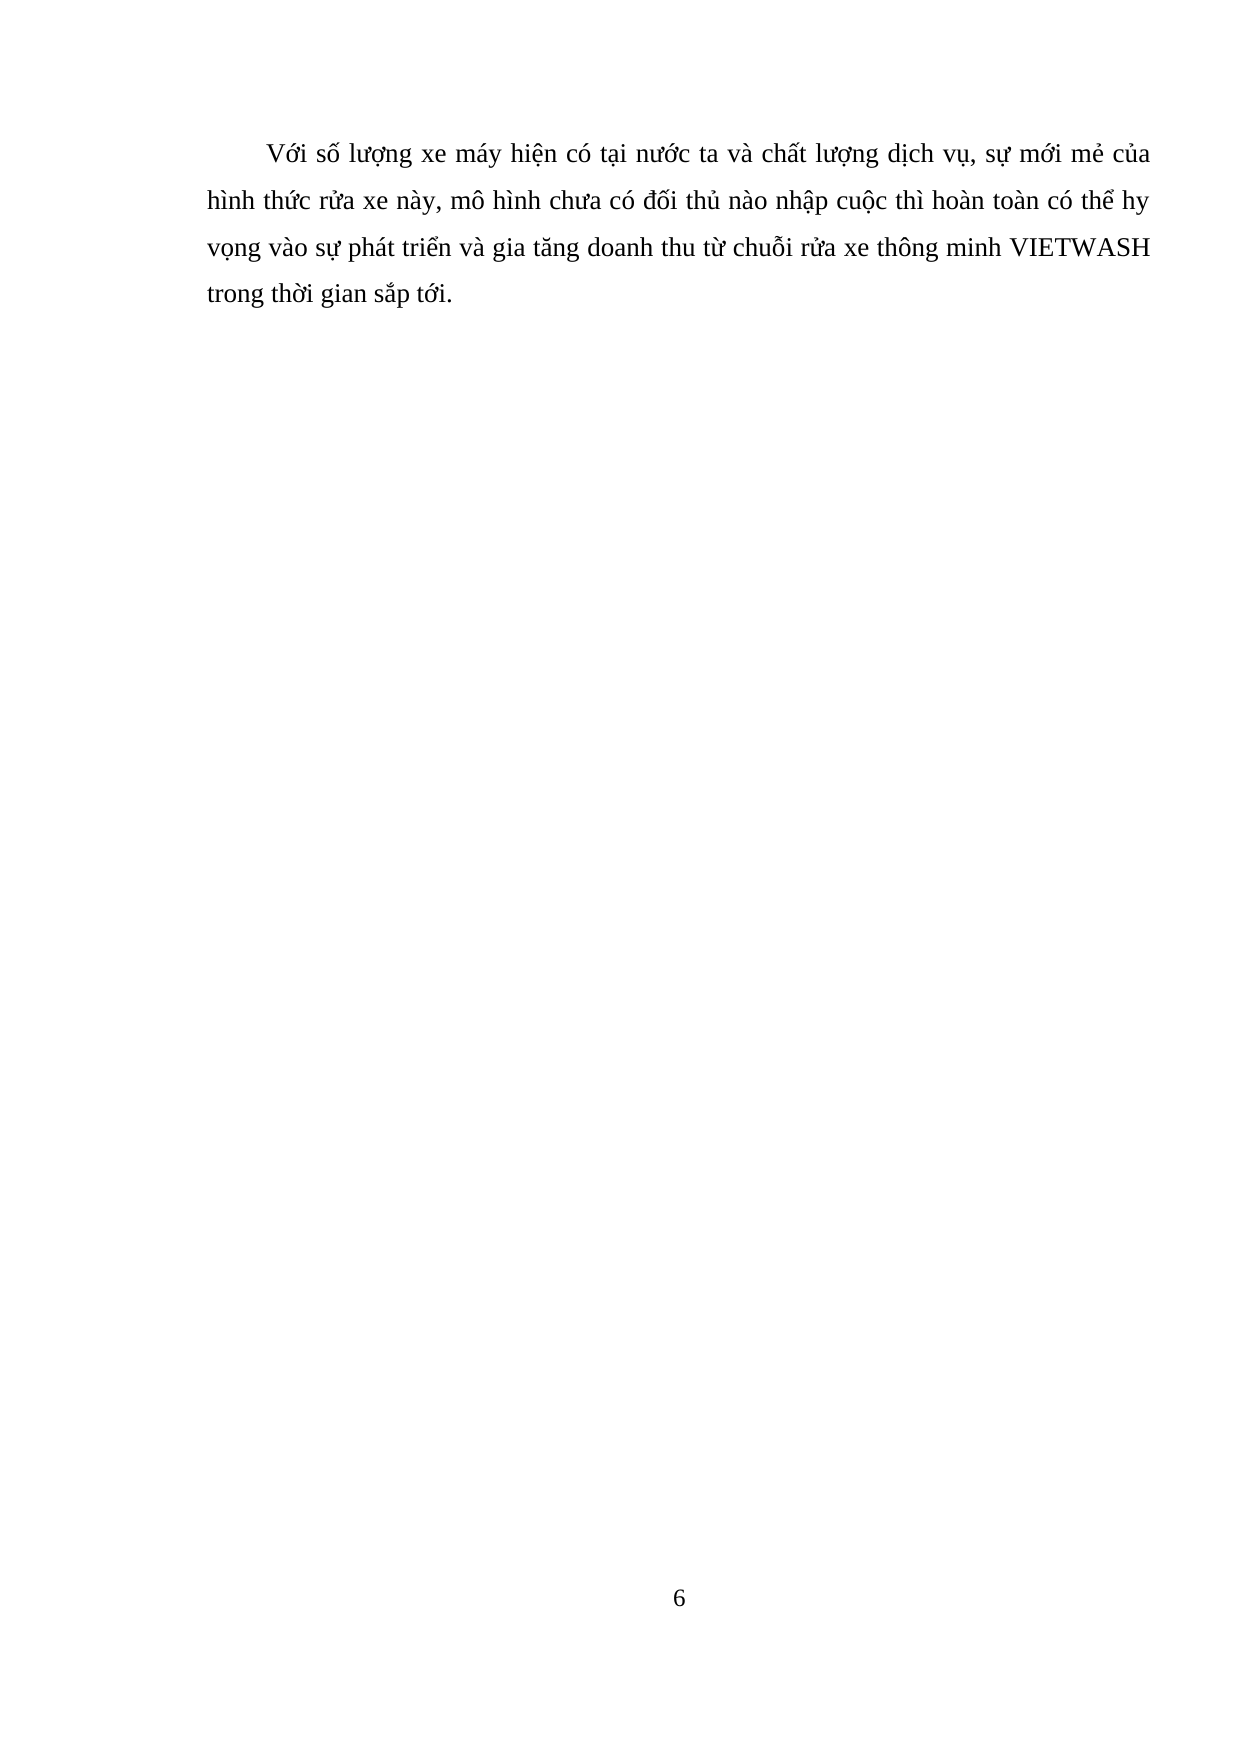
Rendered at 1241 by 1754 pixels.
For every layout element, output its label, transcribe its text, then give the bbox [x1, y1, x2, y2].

text Với số lượng xe máy hiện có tại nước ta và chất lượng dịch vụ, sự mới mẻ của hình thức rửa xe này, mô hình chưa có đối thủ nào nhập cuộc thì hoàn toàn có thể hy vọng vào sự phát triển và gia tăng doanh thu từ chuỗi rửa xe thông minh VIETWASH trong thời gian sắp tới. [207, 137, 1152, 309]
